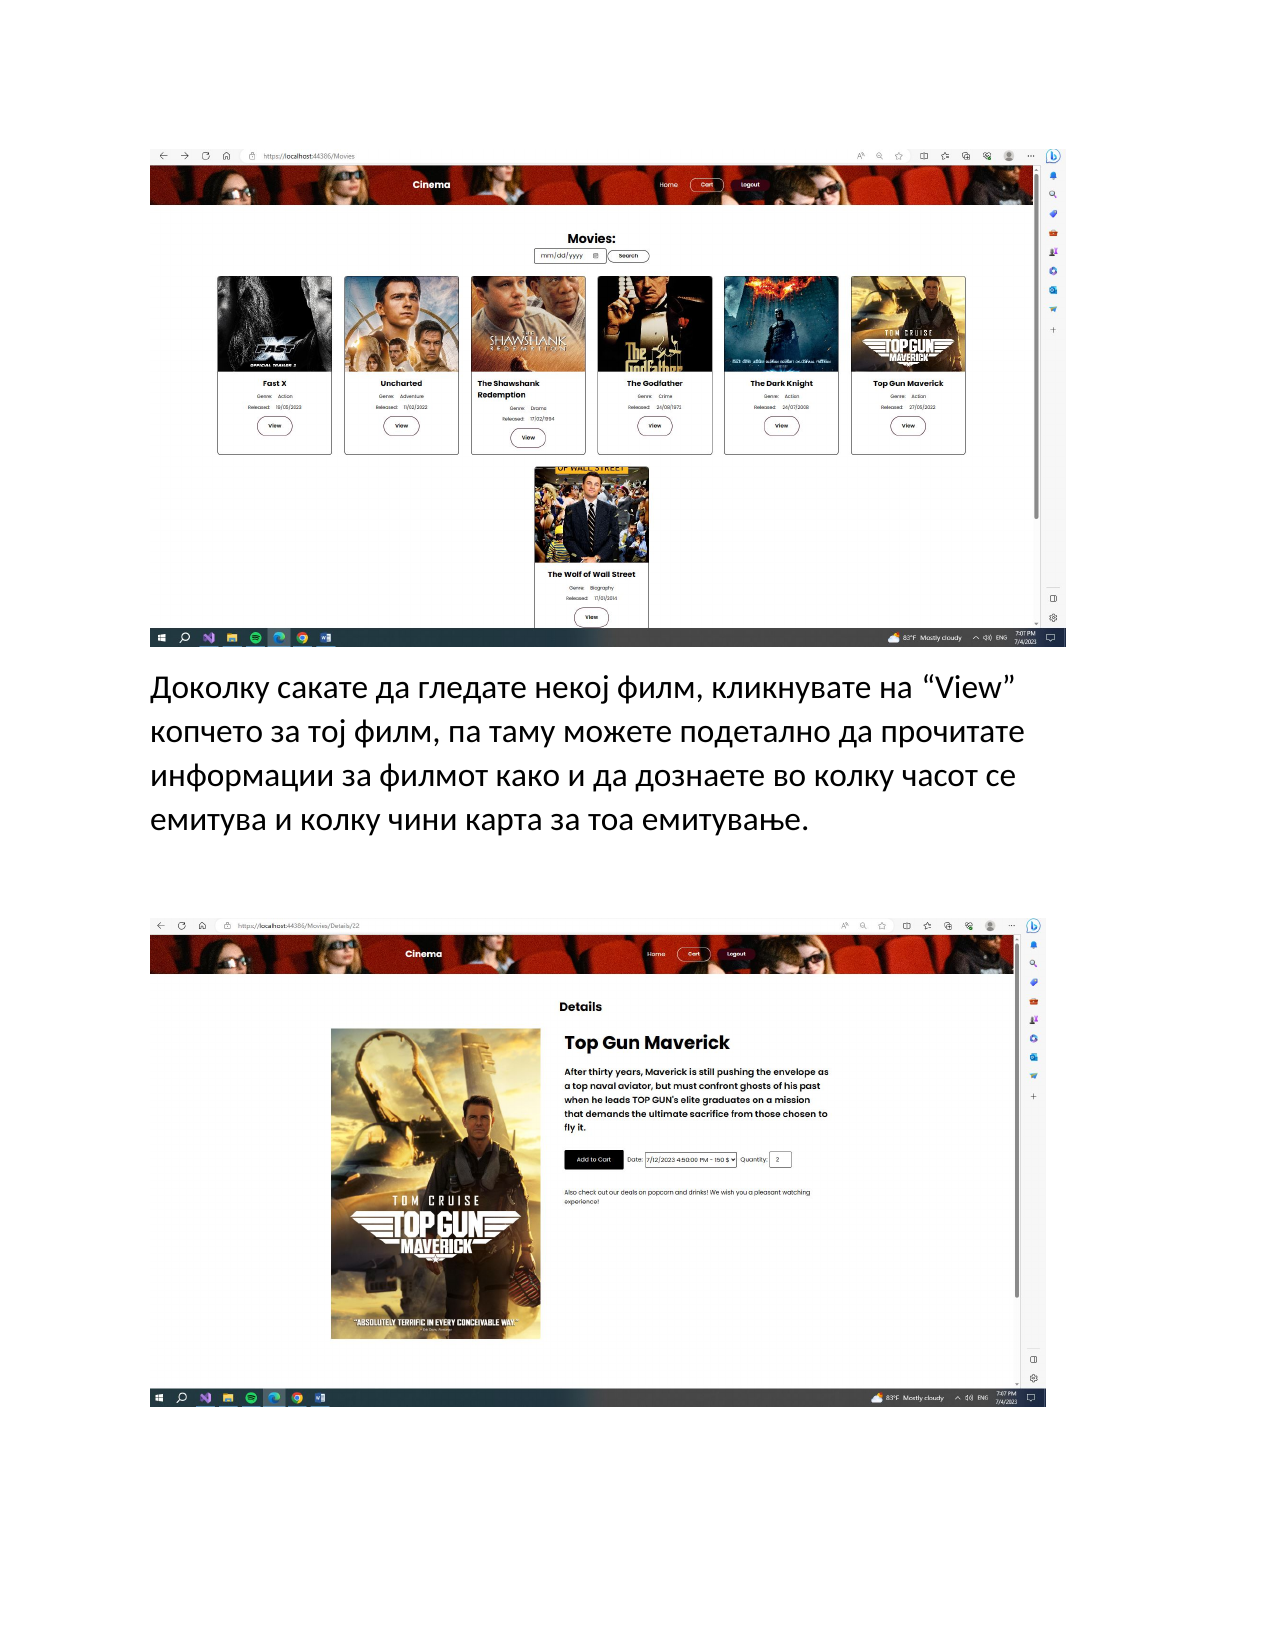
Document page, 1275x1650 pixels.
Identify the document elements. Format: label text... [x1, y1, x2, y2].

picture [150, 918, 1046, 1407]
picture [150, 149, 1066, 647]
text Доколку сакате да гледате некој филм, кликнувате на “View” копчето за тој филм, па таму можете подетално да прочитате информации за филмот како и да дознаете во колку часот се емитува и колку чини карта за тоа емитување. [150, 666, 1125, 838]
